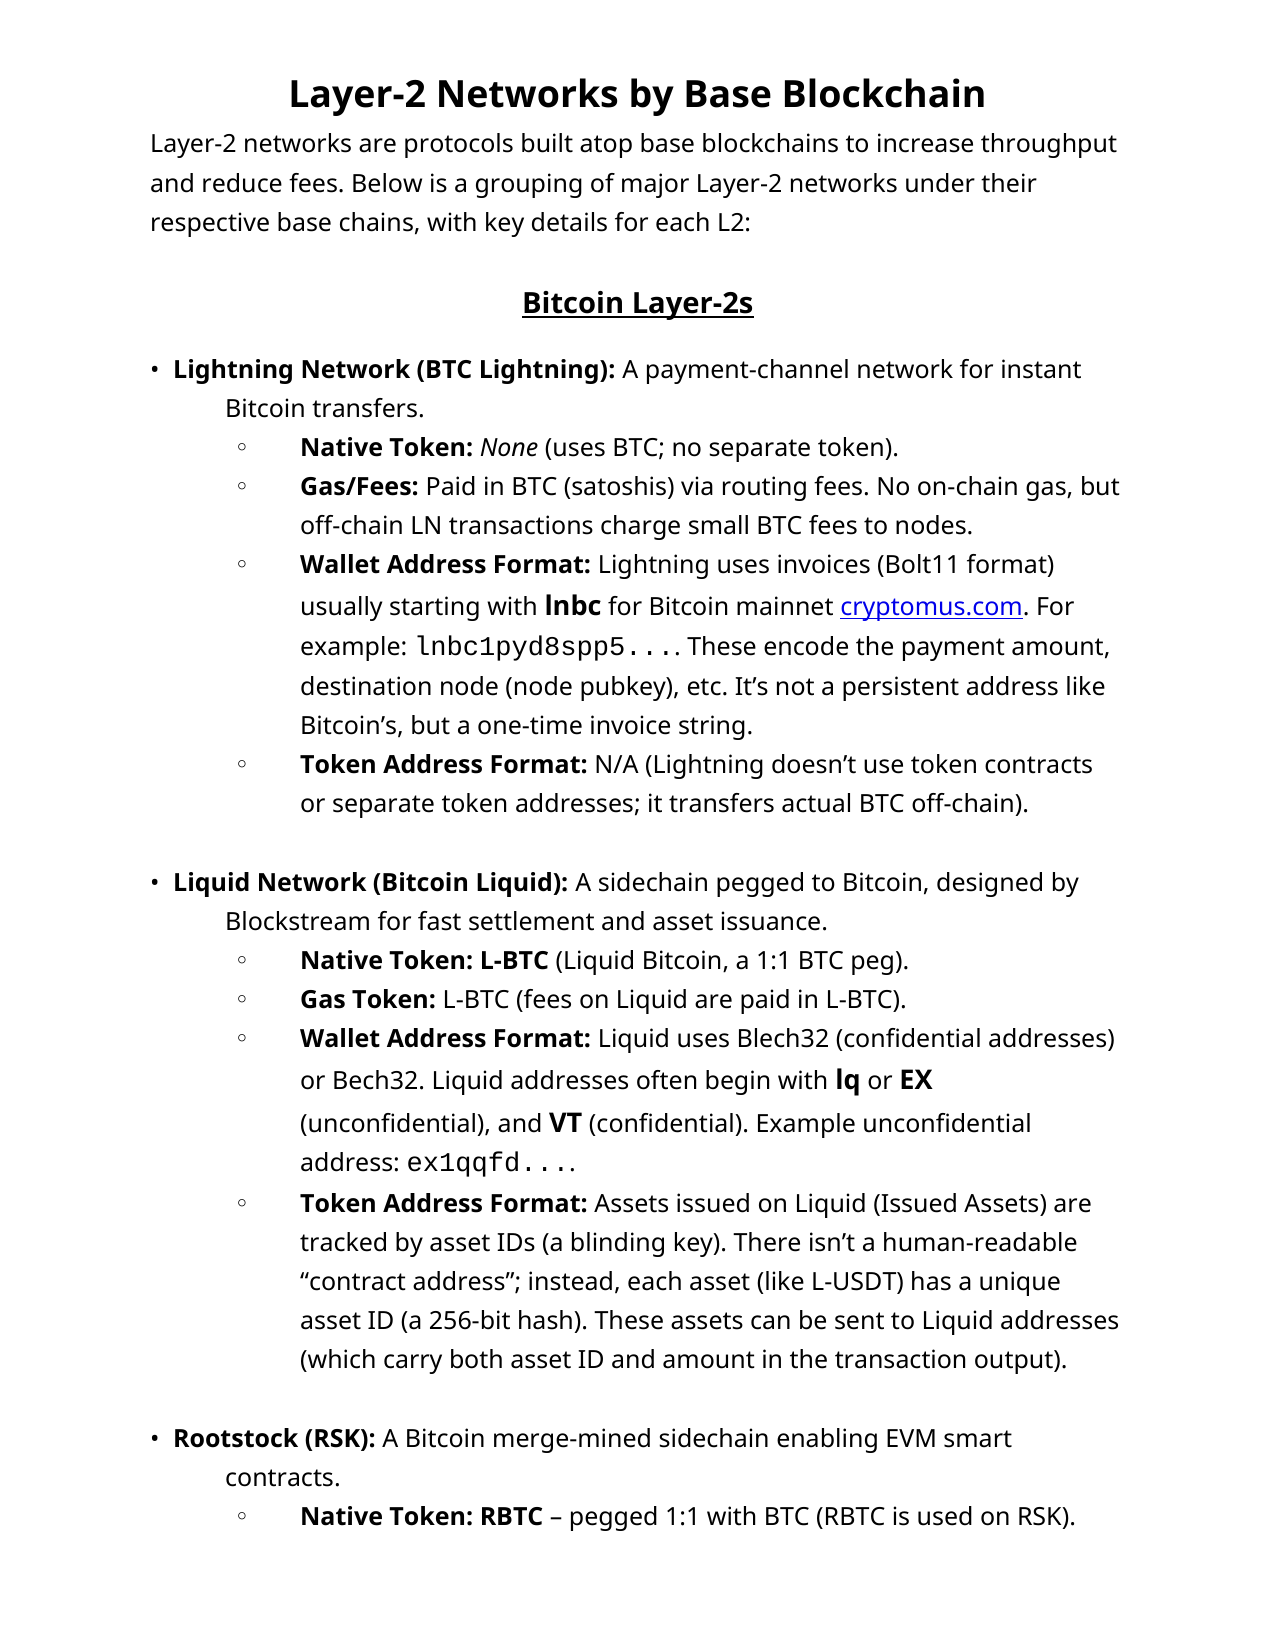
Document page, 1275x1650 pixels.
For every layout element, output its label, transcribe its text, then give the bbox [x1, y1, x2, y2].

list Native Token: L-BTC (Liquid Bitcoin, a 1:1 BTC peg). [234, 943, 1125, 977]
list Rootstock (RSK): A Bitcoin merge-mined sidechain enabling EVM smart contracts. [150, 1420, 1125, 1493]
list Token Address Format: Assets issued on Liquid (Issued Assets) are tracked by asset IDs (a blinding key). There isn’t a human-readable “contract address”; instead, each asset (like L-USDT) has a unique asset ID (a 256-bit hash). These assets can be sent to Liquid addresses (which carry both asset ID and amount in the transaction output). [234, 1185, 1125, 1376]
text Layer-2 networks are protocols built atop base blockchains to increase throughput and reduce fees. Below is a grouping of major Layer-2 networks under their respective base chains, with key details for each L2: [150, 126, 1125, 238]
text Layer-2 Networks by Base Blockchain [150, 67, 1125, 118]
list Token Address Format: N/A (Lightning doesn’t use token contracts or separate token addresses; it transfers actual BTC off-chain). [234, 747, 1125, 820]
text Bitcoin Layer-2s [150, 283, 1125, 322]
list Lightning Network (BTC Lightning): A payment-channel network for instant Bitcoin transfers. [150, 351, 1125, 424]
list Gas Token: L-BTC (fees on Liquid are paid in L-BTC). [234, 982, 1125, 1016]
list Wallet Address Format: Lightning uses invoices (Bolt11 format) usually starting with lnbc for Bitcoin mainnet cryptomus.com . For example: lnbc1pyd8spp5.... These encode the payment amount, destination node (node pubkey), etc. It’s not a persistent address like Bitcoin’s, but a one-time invoice string. [234, 547, 1125, 742]
list Wallet Address Format: Liquid uses Blech32 (confidential addresses) or Bech32. Liquid addresses often begin with lq or EX (unconfidential), and VT (confidential). Example unconfidential address: ex1qqfd.... [234, 1021, 1125, 1180]
list Native Token: RBTC – pegged 1:1 with BTC (RBTC is used on RSK). [234, 1498, 1125, 1533]
list Gas/Fees: Paid in BTC (satoshis) via routing fees. No on-chain gas, but off-chain LN transactions charge small BTC fees to nodes. [234, 469, 1125, 542]
list Liquid Network (Bitcoin Liquid): A sidechain pegged to Bitcoin, designed by Blockstream for fast settlement and asset issuance. [150, 864, 1125, 938]
list Native Token: None (uses BTC; no separate token). [234, 429, 1125, 464]
